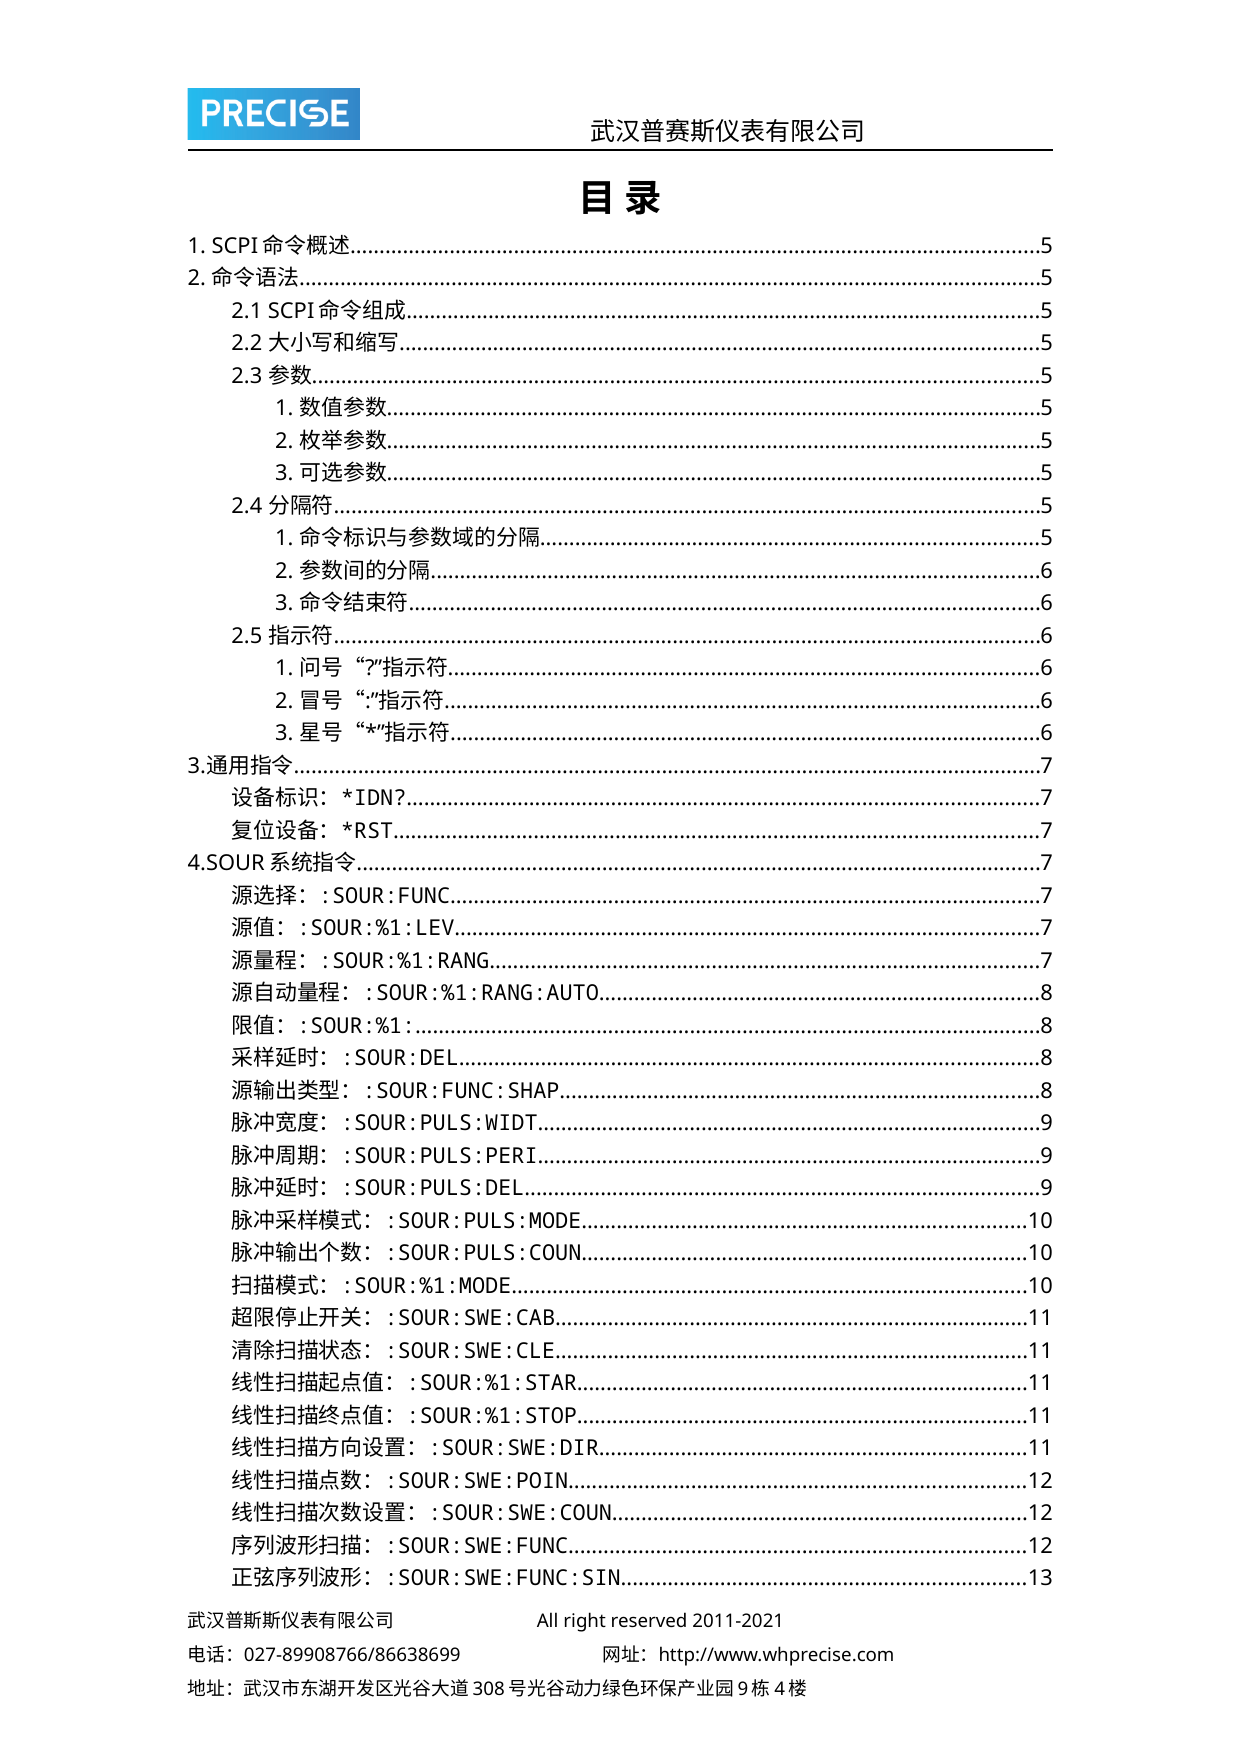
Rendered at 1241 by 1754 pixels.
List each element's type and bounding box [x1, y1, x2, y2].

picture [187, 88, 360, 140]
